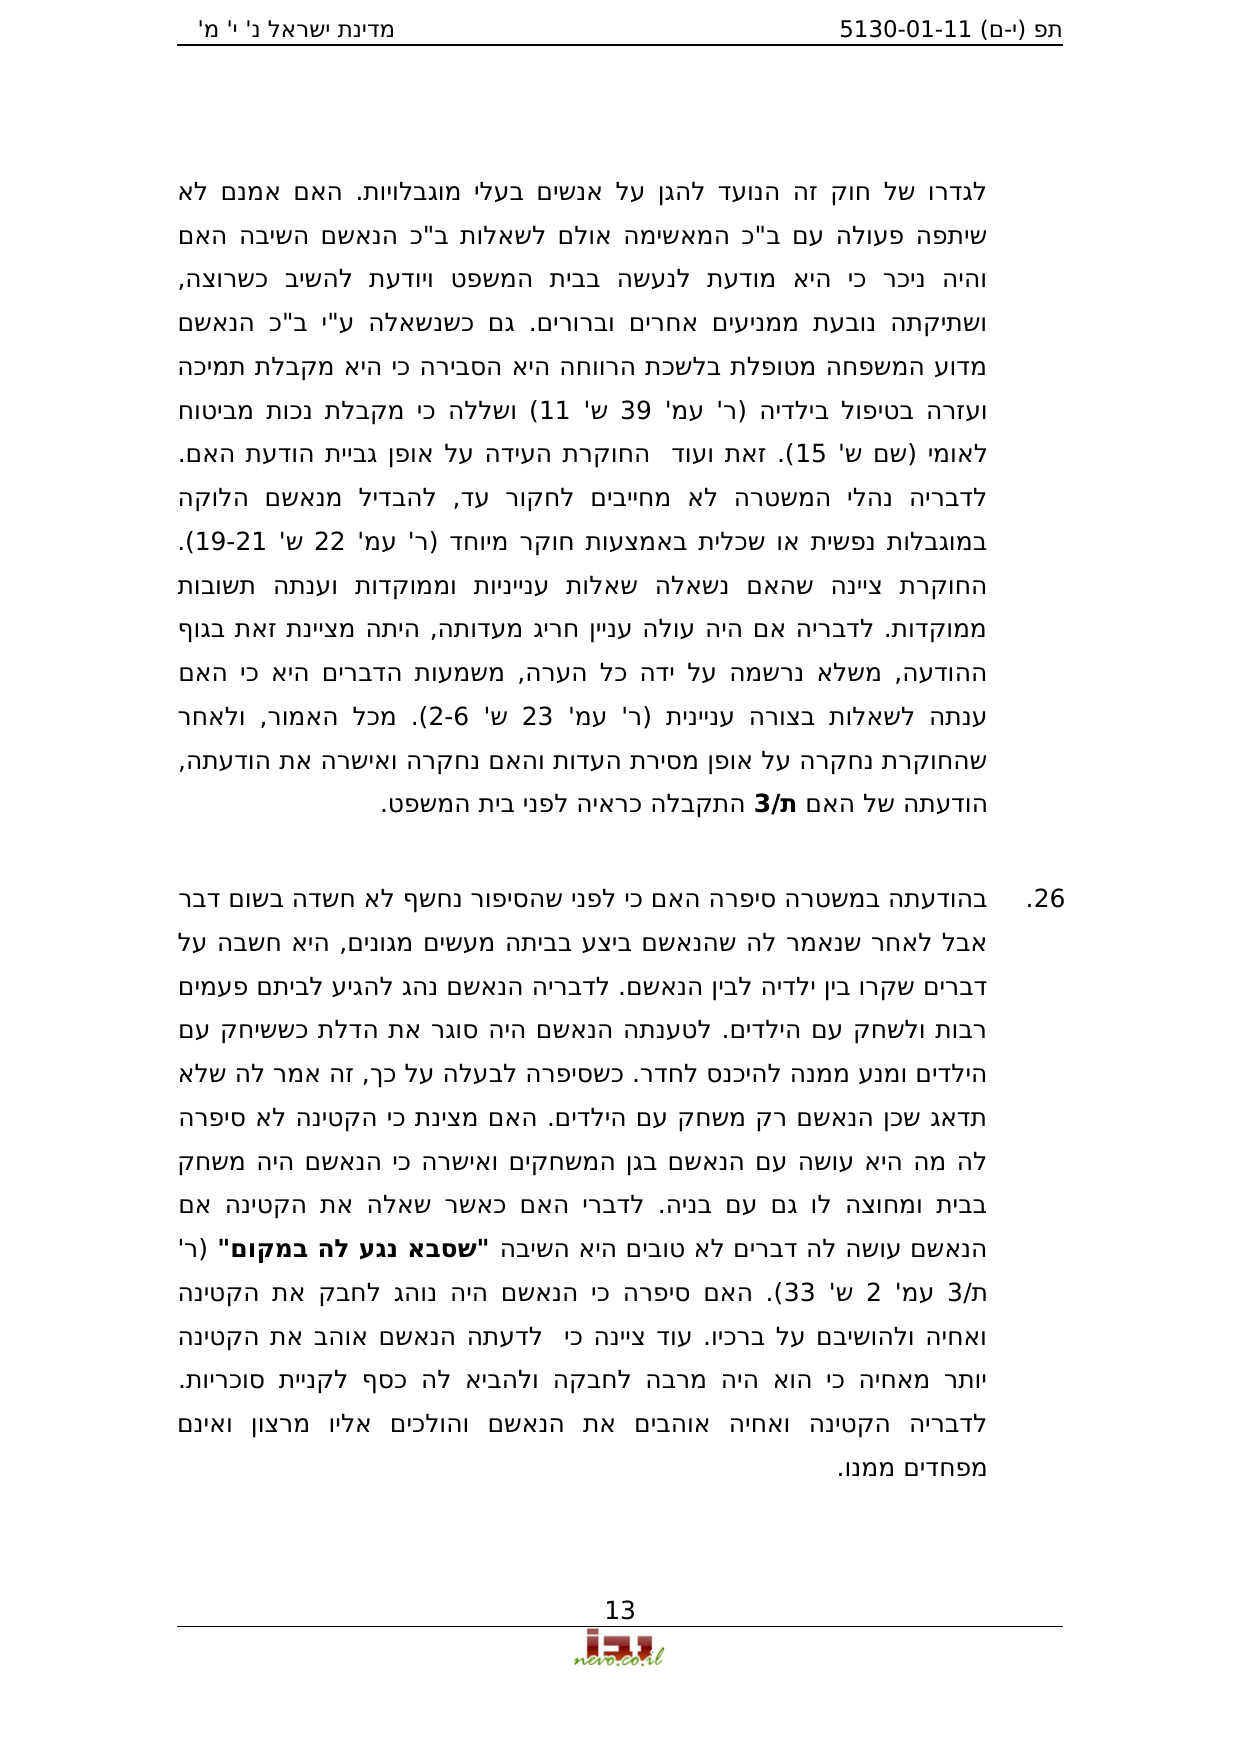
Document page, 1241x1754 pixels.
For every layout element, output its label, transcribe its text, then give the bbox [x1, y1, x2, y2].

list בהודעתה במשטרה סיפרה האם כי לפני שהסיפור נחשף לא חשדה בשום דבר אבל לאחר שנאמר לה שהנאשם ביצע בביתה מעשים מגונים, היא חשבה על דברים שקרו בין ילדיה לבין הנאשם. לדבריה הנאשם נהג להגיע לביתם פעמים רבות ולשחק עם הילדים. לטענתה הנאשם היה סוגר את הדלת כששיחק עם הילדים ומנע ממנה להיכנס לחדר. כשסיפרה לבעלה על כך, זה אמר לה שלא תדאג שכן הנאשם רק משחק עם הילדים. האם מצינת כי הקטינה לא סיפרה לה מה היא עושה עם הנאשם בגן המשחקים ואישרה כי הנאשם היה משחק בבית ומחוצה לו גם עם בניה. לדברי האם כאשר שאלה את הקטינה אם הנאשם עושה לה דברים לא טובים היא השיבה "שסבא נגע לה במקום" (ר' ת/3 עמ' 2 ש' 33). האם סיפרה כי הנאשם היה נוהג לחבק את הקטינה ואחיה ולהושיבם על ברכיו. עוד ציינה כי לדעתה הנאשם אוהב את הקטינה יותר מאחיה כי הוא היה מרבה לחבקה ולהביא לה כסף לקניית סוכריות. לדבריה הקטינה ואחיה אוהבים את הנאשם והולכים אליו מרצון ואינם מפחדים ממנו. [177, 884, 1026, 1482]
picture [574, 1628, 666, 1667]
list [177, 177, 1026, 819]
